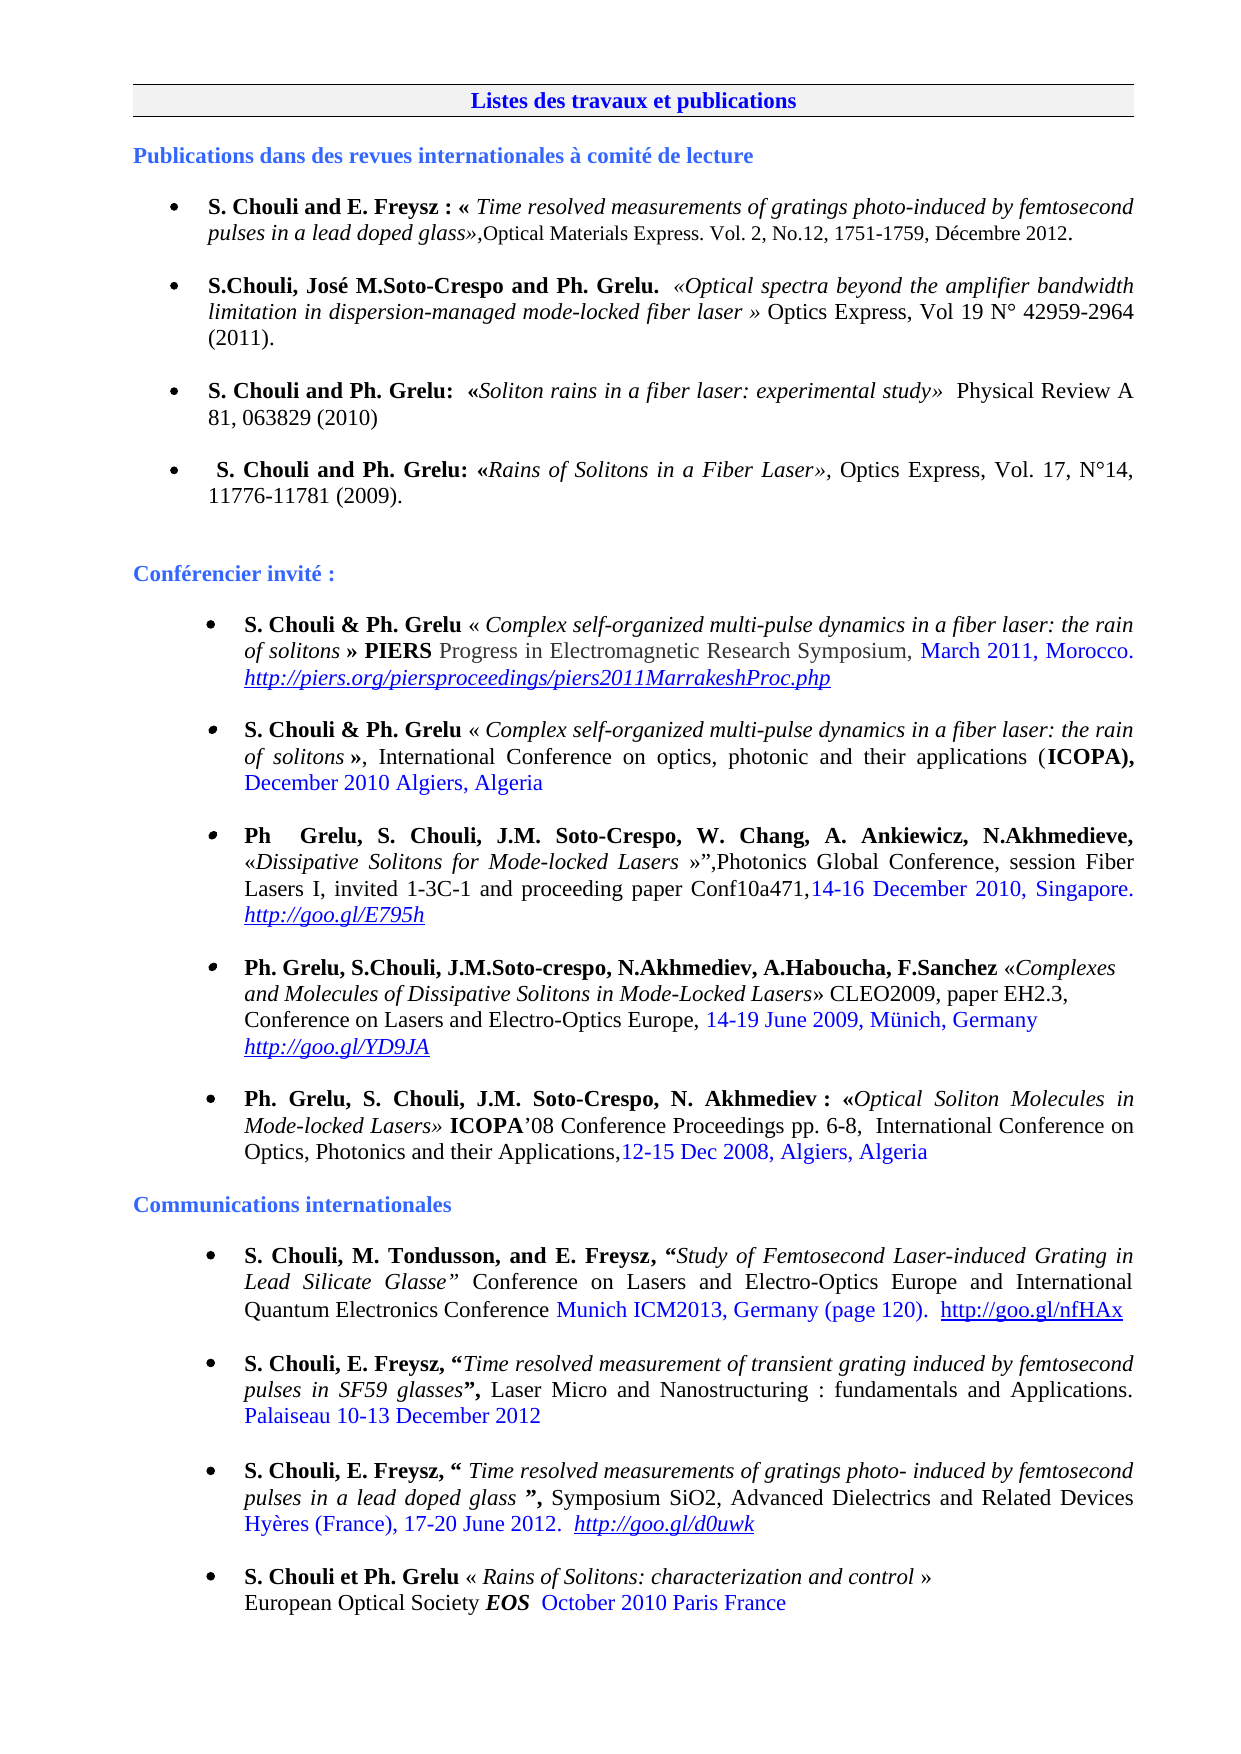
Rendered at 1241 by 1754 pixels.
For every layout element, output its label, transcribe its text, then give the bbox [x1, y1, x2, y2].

list Ph. Grelu, S.Chouli, J.M.Soto-crespo, N.Akhmediev, A.Haboucha, F.Sanchez «Complexes and Molecules of Dissipative Solitons in Mode-Locked Lasers» CLEO2009, paper EH2.3, Conference on Lasers and Electro-Optics Europe, 14-19 June 2009, Münich, Germany http://goo.gl/YD9JA [207, 954, 1146, 1059]
list S. Chouli, E. Freysz, “ Time resolved measurements of gratings photo- induced by femtosecond pulses in a lead doped glass ”, Symposium SiO2, Advanced Dielectrics and Related Devices Hyères (France), 17-20 June 2012. http://goo.gl/d0uwk [207, 1457, 1134, 1537]
list S. Chouli and Ph. Grelu: «Rains of Solitons in a Fiber Laser», Optics Express, Vol. 17, N°14, 11776-11781 (2009). [170, 456, 1134, 509]
text Publications dans des revues internationales à comité de lecture [133, 142, 1134, 168]
text Communications internationales [133, 1191, 1134, 1217]
list S. Chouli and Ph. Grelu: «Soliton rains in a fiber laser: experimental study» Physical Review A 81, 063829 (2010) [170, 377, 1134, 430]
list S. Chouli & Ph. Grelu « Complex self-organized multi-pulse dynamics in a fiber laser: the rain of solitons » PIERS Progress in Electromagnetic Research Symposium, March 2011, Morocco. http://piers.org/piersproceedings/piers2011MarrakeshProc.php [207, 611, 1134, 690]
list S. Chouli et Ph. Grelu « Rains of Solitons: characterization and control » [207, 1563, 1134, 1589]
list S. Chouli, M. Tondusson, and E. Freysz, “Study of Femtosecond Laser-induced Grating in Lead Silicate Glasse” Conference on Lasers and Electro-Optics Europe and International Quantum Electronics Conference Munich ICM2013, Germany (page 120). http://goo.gl/nfHAx [207, 1242, 1134, 1323]
list Ph. Grelu, S. Chouli, J.M. Soto-Crespo, N. Akhmediev : «Optical Soliton Molecules in Mode-locked Lasers» ICOPA’08 Conference Proceedings pp. 6-8, International Conference on Optics, Photonics and their Applications,12-15 Dec 2008, Algiers, Algeria [207, 1085, 1134, 1164]
text Listes des travaux et publications [133, 85, 1134, 116]
text Conférencier invité : [133, 560, 1134, 586]
list S.Chouli, José M.Soto-Crespo and Ph. Grelu. «Optical spectra beyond the amplifier bandwidth limitation in dispersion-managed mode-locked fiber laser » Optics Express, Vol 19 N° 42959-2964 (2011). [170, 272, 1134, 351]
list S. Chouli and E. Freysz : « Time resolved measurements of gratings photo-induced by femtosecond pulses in a lead doped glass»,Optical Materials Express. Vol. 2, No.12, 1751-1759, Décembre 2012. [170, 193, 1134, 245]
list European Optical Society EOS October 2010 Paris France [244, 1589, 1134, 1616]
list Ph Grelu, S. Chouli, J.M. Soto-Crespo, W. Chang, A. Ankiewicz, N.Akhmedieve, «Dissipative Solitons for Mode-locked Lasers »”,Photonics Global Conference, session Fiber Lasers I, invited 1-3C-1 and proceeding paper Conf10a471,14-16 December 2010, Singapore. http://goo.gl/E795h [207, 822, 1134, 927]
list S. Chouli, E. Freysz, “Time resolved measurement of transient grating induced by femtosecond pulses in SF59 glasses”, Laser Micro and Nanostructuring : fundamentals and Applications. Palaiseau 10-13 December 2012 [207, 1350, 1134, 1429]
list S. Chouli & Ph. Grelu « Complex self-organized multi-pulse dynamics in a fiber laser: the rain of solitons », International Conference on optics, photonic and their applications (ICOPA), December 2010 Algiers, Algeria [207, 716, 1134, 796]
